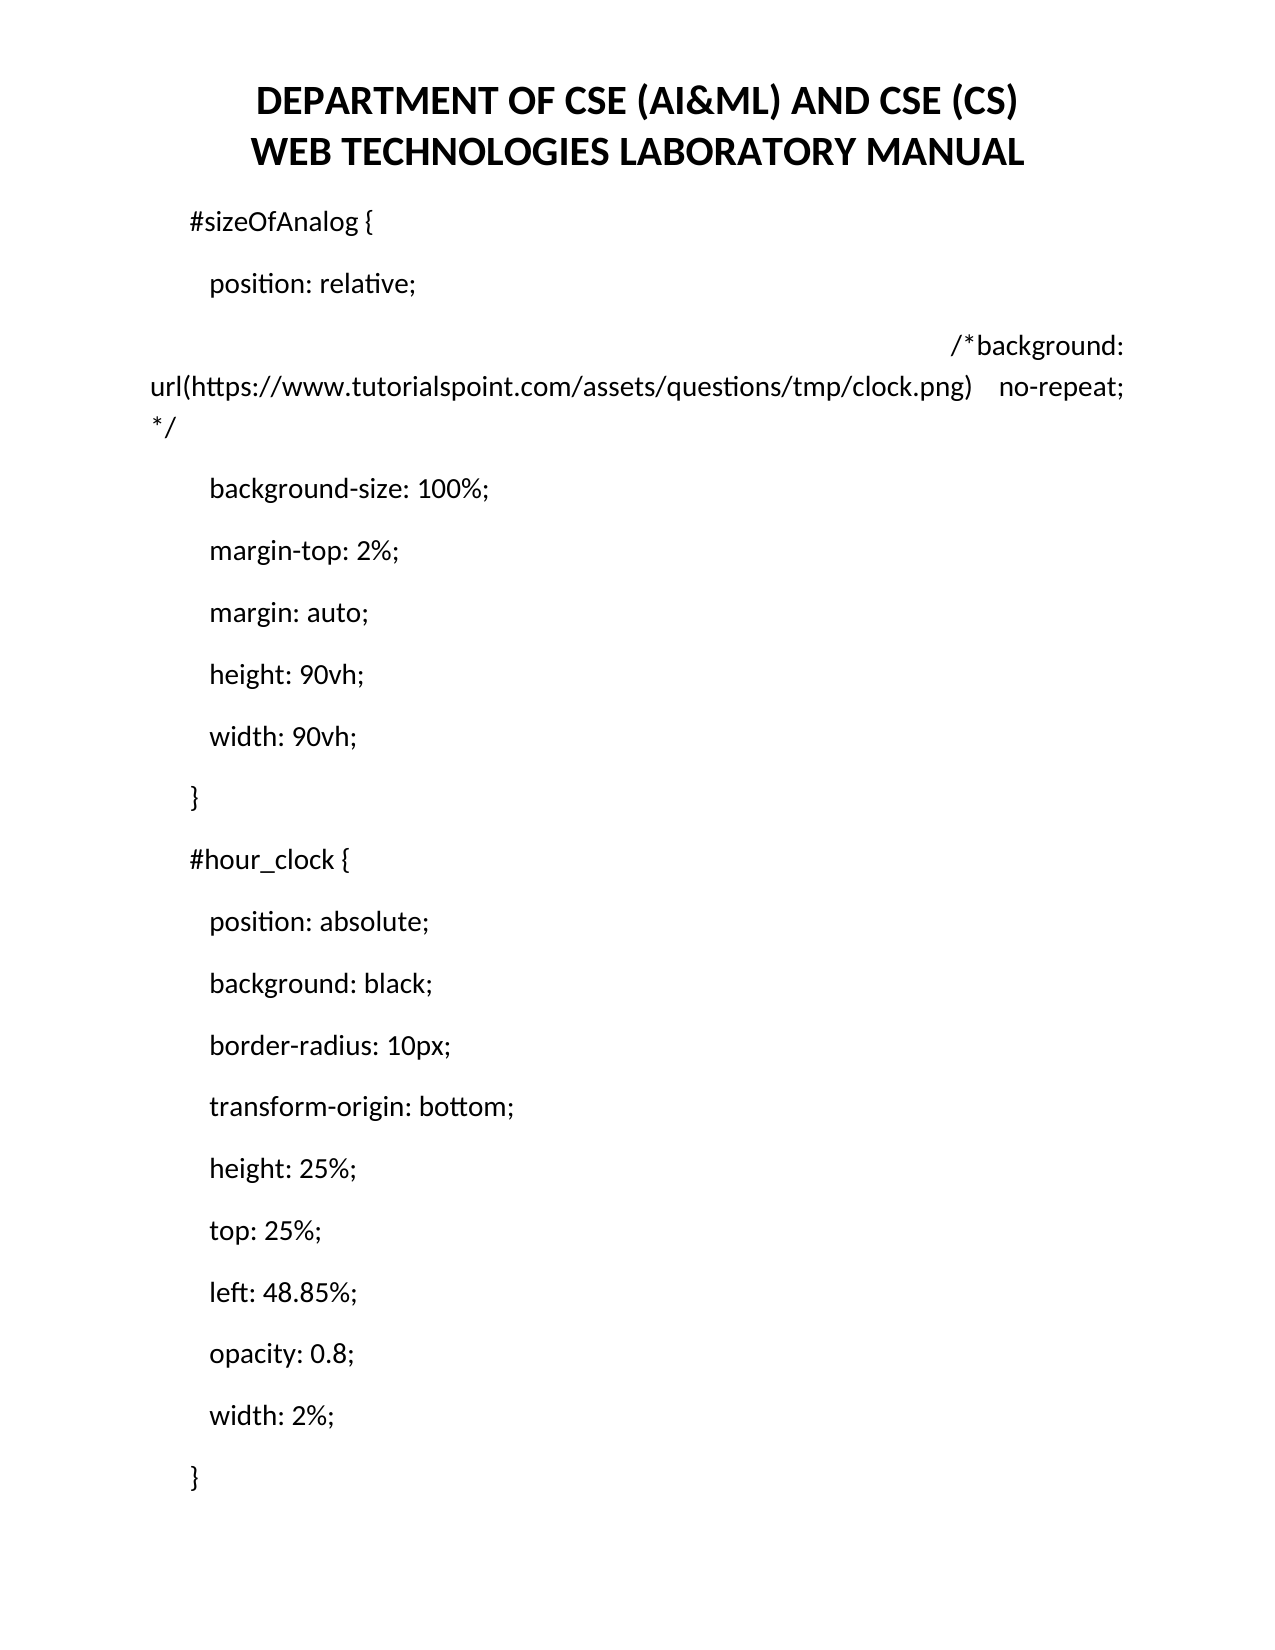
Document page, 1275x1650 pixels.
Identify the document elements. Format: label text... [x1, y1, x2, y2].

text left: 48.85%; [150, 1274, 1125, 1309]
text width: 2%; [150, 1397, 1125, 1433]
text position: absolute; [150, 903, 1125, 939]
text background-size: 100%; [150, 471, 1125, 506]
text height: 90vh; [150, 656, 1125, 692]
text width: 90vh; [150, 718, 1125, 753]
text border-radius: 10px; [150, 1027, 1125, 1062]
text transform-origin: bottom; [150, 1088, 1125, 1124]
text position: relative; [150, 265, 1125, 301]
text margin-top: 2%; [150, 532, 1125, 568]
text top: 25%; [150, 1212, 1125, 1247]
text #sizeOfAnalog { [150, 203, 1125, 239]
text opacity: 0.8; [150, 1335, 1125, 1371]
text /*background: url(https://www.tutorialspoint.com/assets/questions/tmp/clock.png) no-repeat; */ [150, 327, 1125, 444]
text margin: auto; [150, 594, 1125, 630]
text } [150, 779, 1125, 815]
text background: black; [150, 965, 1125, 1000]
text height: 25%; [150, 1150, 1125, 1186]
text #hour_clock { [150, 841, 1125, 877]
text } [150, 1459, 1125, 1494]
